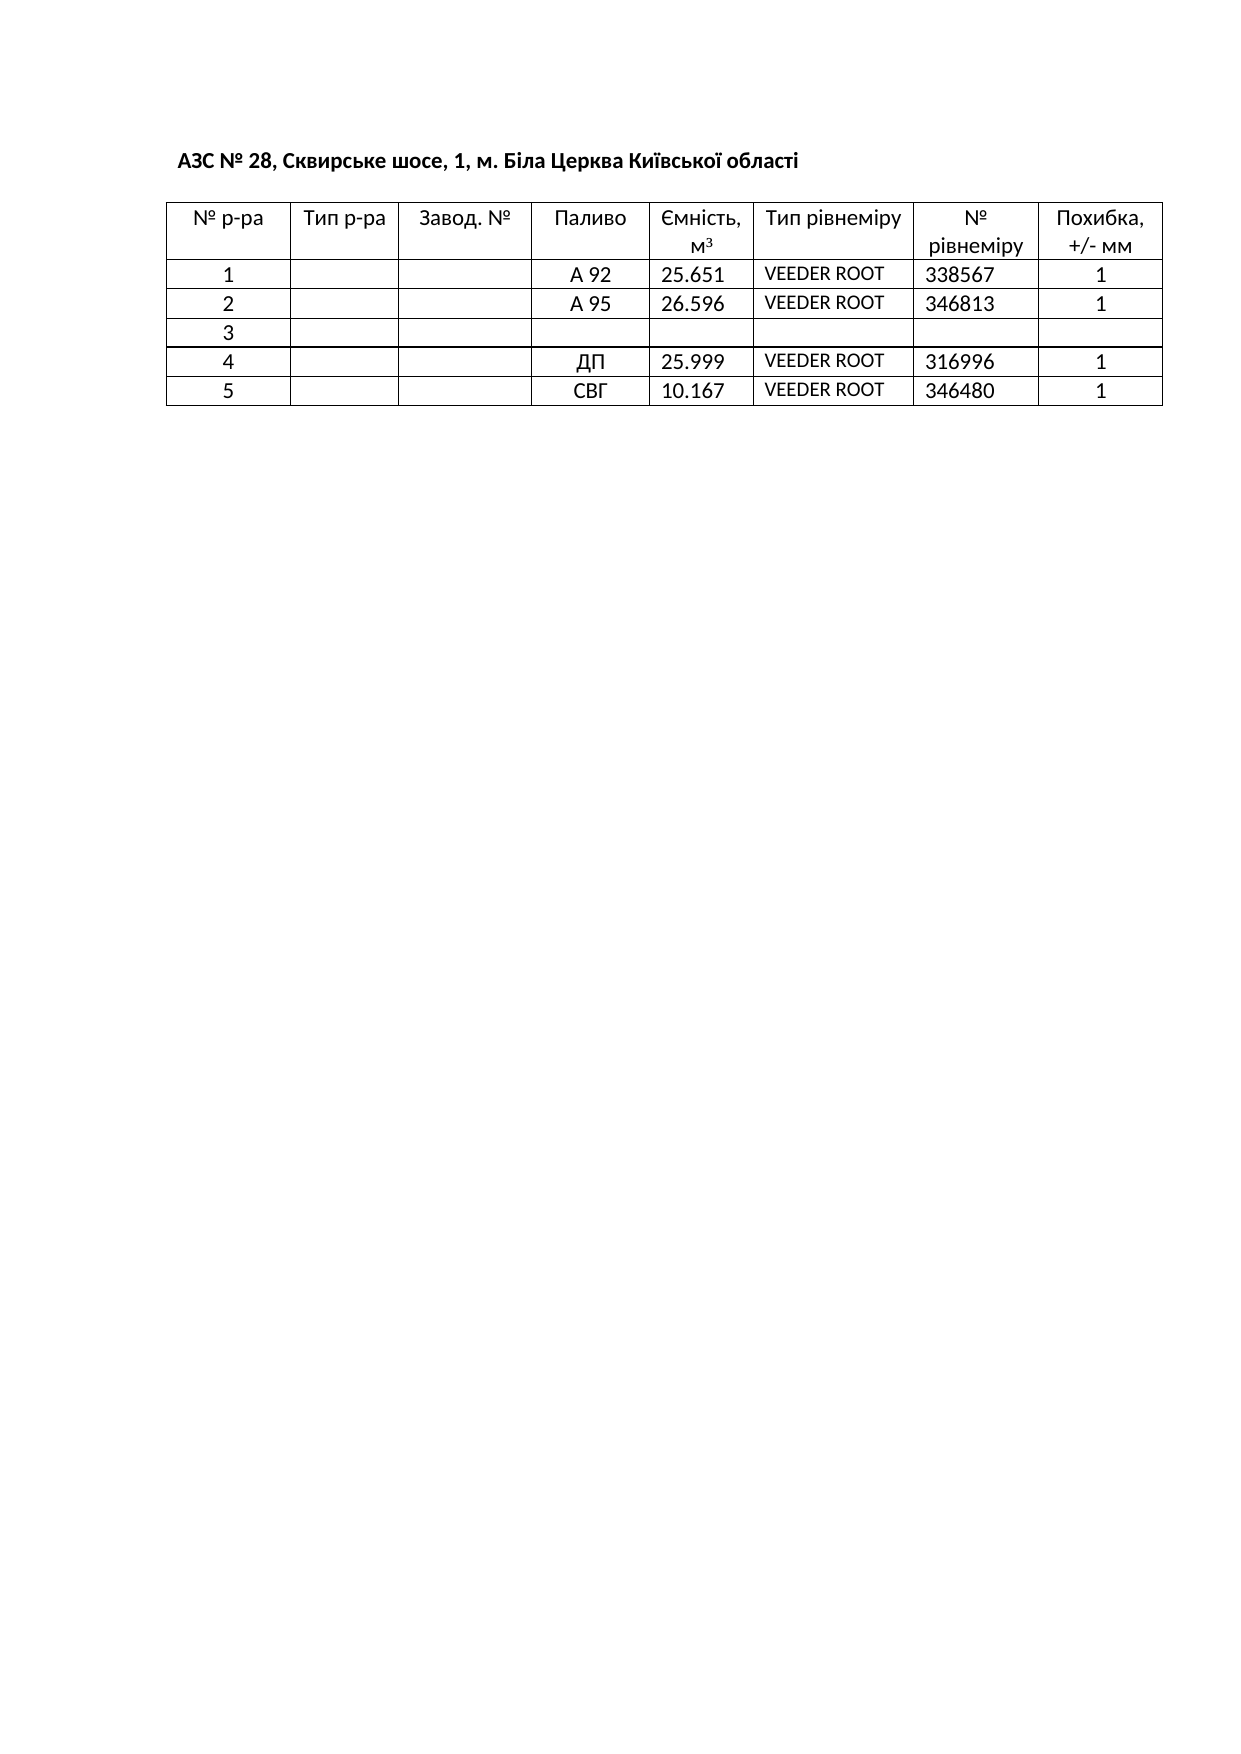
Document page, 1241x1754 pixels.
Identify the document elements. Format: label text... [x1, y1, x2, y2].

table_cell [399, 348, 531, 376]
table_cell 316996 [914, 348, 1038, 376]
table_header Паливо [532, 203, 649, 259]
text АЗС № 28, Сквирське шосе, 1, м. Біла Церква Київської області [177, 146, 1152, 174]
table_cell 10.167 [650, 377, 753, 404]
table_cell 1 [1039, 377, 1162, 404]
table_header Тип р-ра [291, 203, 398, 259]
table_cell [399, 377, 531, 404]
table_cell 5 [167, 377, 290, 404]
table_cell [399, 289, 531, 317]
table_cell 1 [1039, 289, 1162, 317]
table_cell [291, 260, 398, 288]
table_header Похибка, +/- мм [1039, 203, 1162, 259]
table_cell [399, 319, 531, 346]
table_cell 1 [167, 260, 290, 288]
table_cell [914, 319, 1038, 346]
table_header № р-ра [167, 203, 290, 259]
table_cell [291, 289, 398, 317]
table_cell [532, 319, 649, 346]
table_cell [650, 319, 753, 346]
table_cell 4 [167, 348, 290, 376]
table_cell VEEDER ROOT [754, 289, 913, 317]
table_cell ДП [532, 348, 649, 376]
table_cell 338567 [914, 260, 1038, 288]
table_cell [291, 319, 398, 346]
table_header Ємність, м³ [650, 203, 753, 259]
table_cell 26.596 [650, 289, 753, 317]
table_cell 2 [167, 289, 290, 317]
table_cell VEEDER ROOT [754, 348, 913, 376]
table_cell 1 [1039, 260, 1162, 288]
table_cell VEEDER ROOT [754, 260, 913, 288]
table_cell 3 [167, 319, 290, 346]
table_cell VEEDER ROOT [754, 377, 913, 404]
table_cell [399, 260, 531, 288]
table_cell [754, 319, 913, 346]
table_header Завод. № [399, 203, 531, 259]
table_cell [291, 377, 398, 404]
table_cell 346480 [914, 377, 1038, 404]
table_cell [291, 348, 398, 376]
table_cell СВГ [532, 377, 649, 404]
table_cell 346813 [914, 289, 1038, 317]
table_cell [1039, 319, 1162, 346]
table_cell 25.999 [650, 348, 753, 376]
table_header № рівнеміру [914, 203, 1038, 259]
table_cell 25.651 [650, 260, 753, 288]
table_cell А 95 [532, 289, 649, 317]
table_header Тип рівнеміру [754, 203, 913, 259]
table_cell 1 [1039, 348, 1162, 376]
table_cell А 92 [532, 260, 649, 288]
